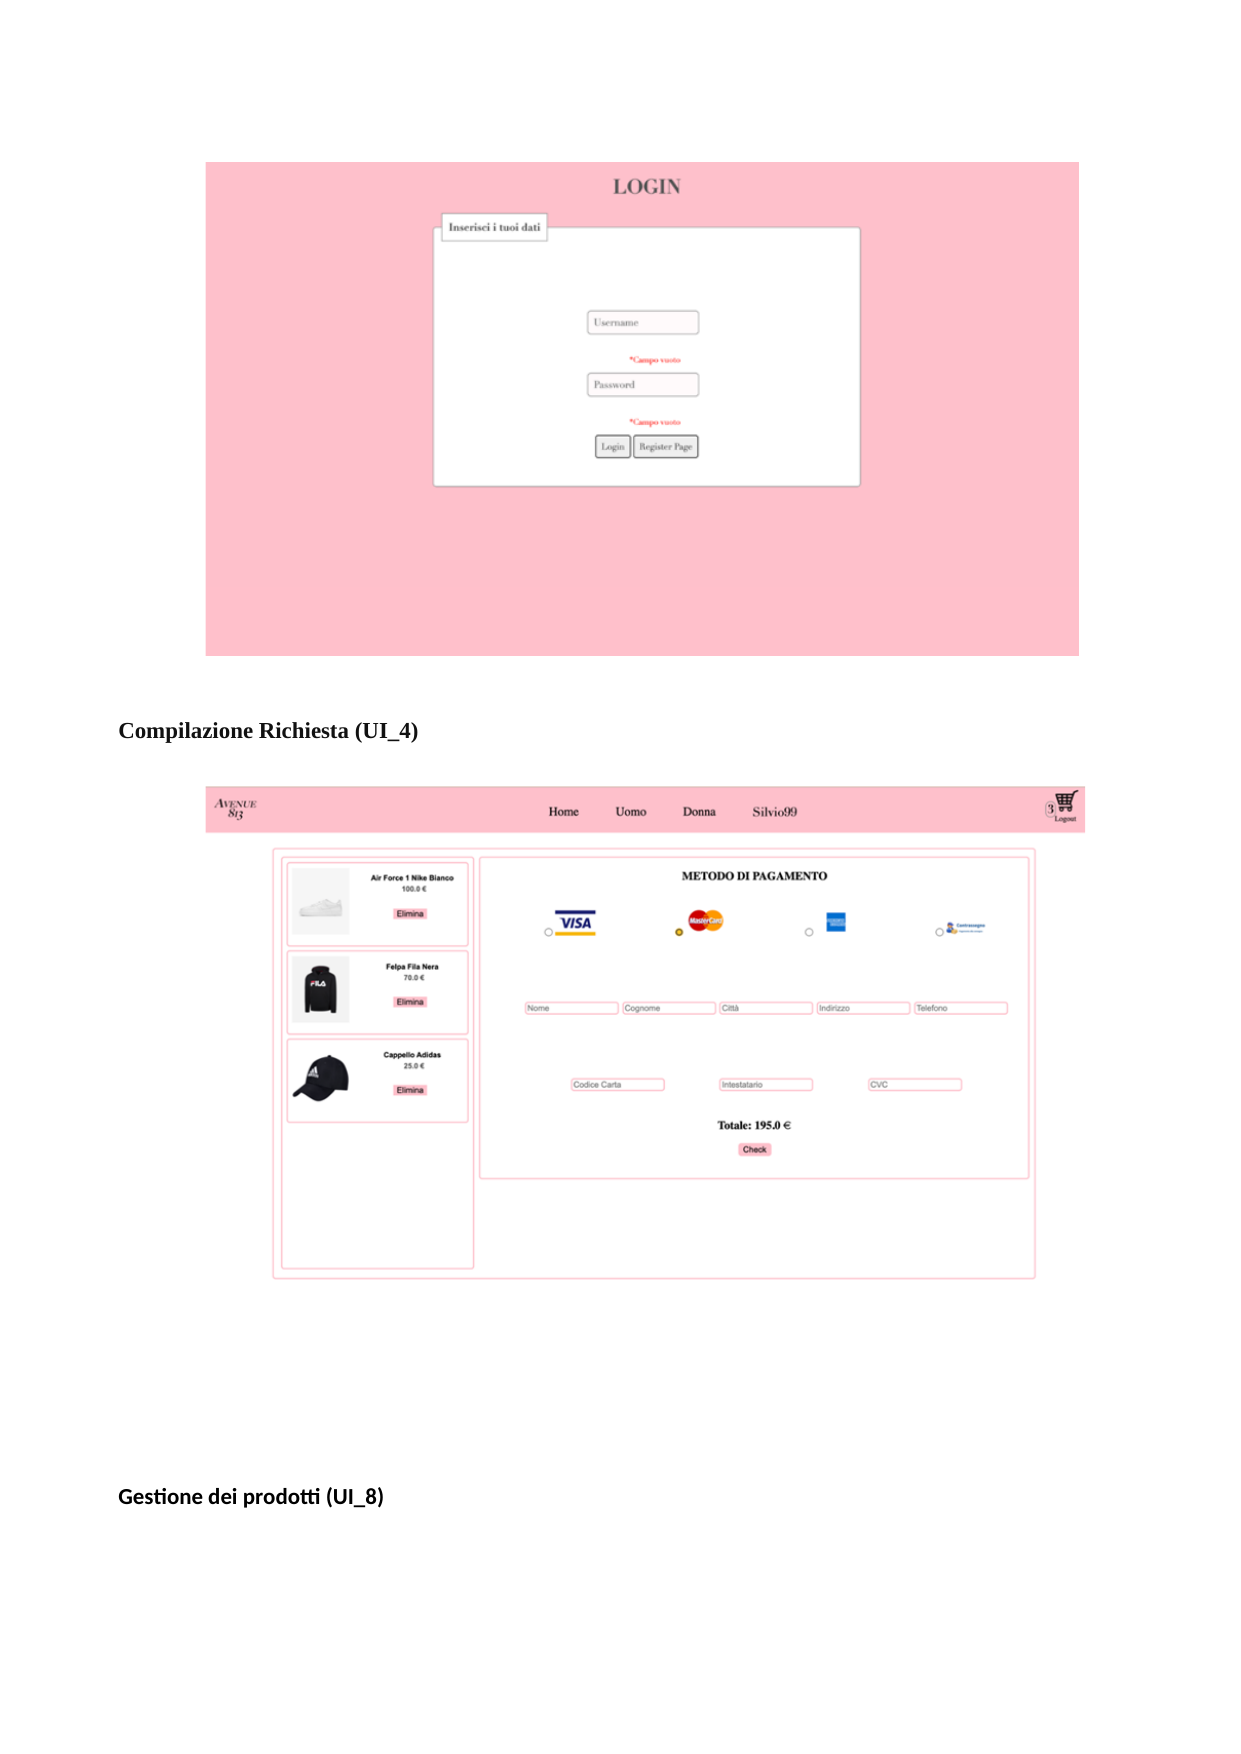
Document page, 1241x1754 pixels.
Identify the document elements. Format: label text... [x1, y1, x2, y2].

picture [205, 162, 1079, 656]
picture [205, 786, 1086, 1286]
text Gestione dei prodotti (UI_8) [118, 1482, 1122, 1510]
text Compilazione Richiesta (UI_4) [118, 717, 1122, 743]
